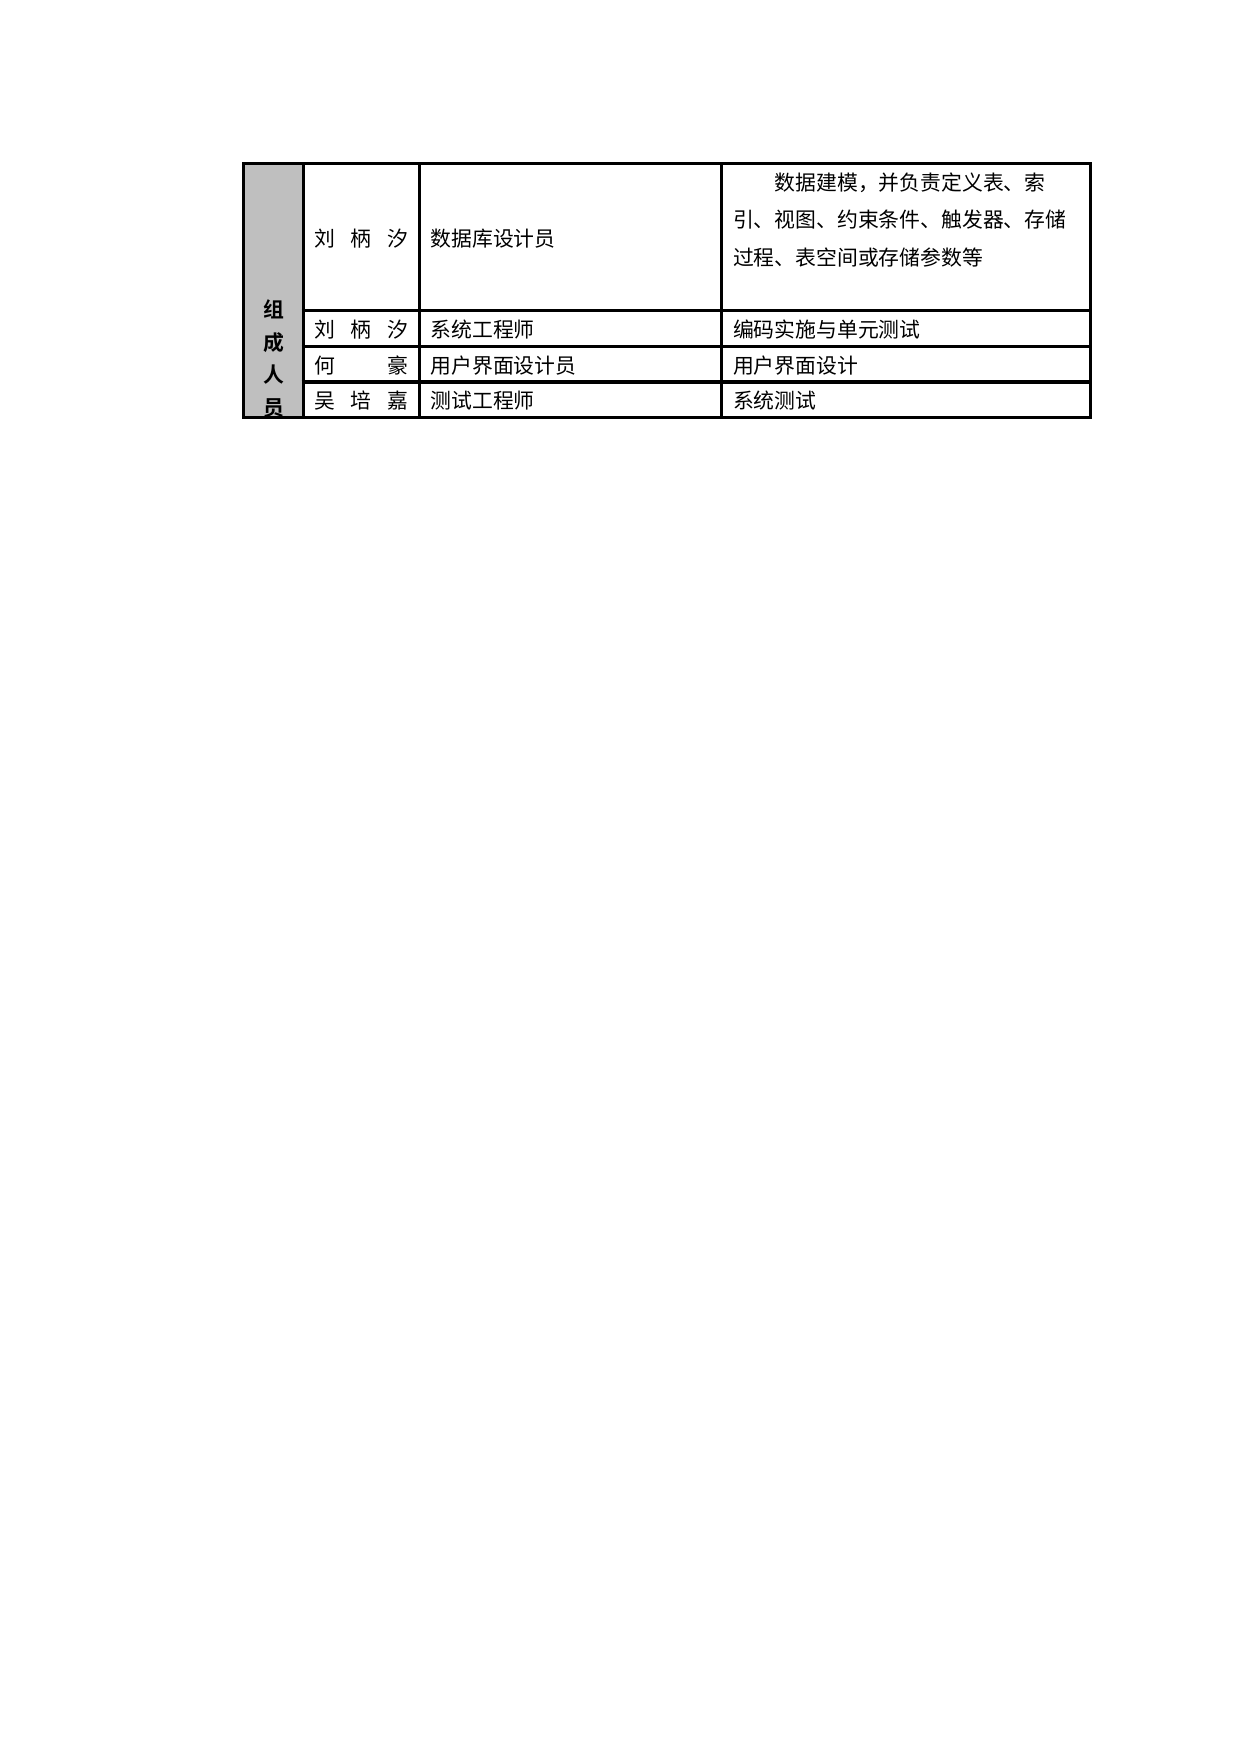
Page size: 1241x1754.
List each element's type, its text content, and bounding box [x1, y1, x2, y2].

table_cell 数据库设计员 [421, 165, 720, 309]
table_cell 系统测试 [723, 384, 1089, 416]
table_cell 用户界面设计员 [421, 348, 720, 380]
table_cell 用户界面设计 [723, 348, 1089, 380]
table_cell 吴培嘉 [305, 384, 418, 416]
table_cell 刘柄汐 [305, 165, 418, 309]
table_cell 何豪 [305, 348, 418, 380]
table_cell 系统工程师 [421, 312, 720, 345]
table_cell 数据建模，并负责定义表、索引、视图、约束条件、触发器、存储过程、表空间或存储参数等 [723, 165, 1089, 309]
table_cell 编码实施与单元测试 [723, 312, 1089, 345]
table_cell 刘柄汐 [305, 312, 418, 345]
table_cell 测试工程师 [421, 384, 720, 416]
